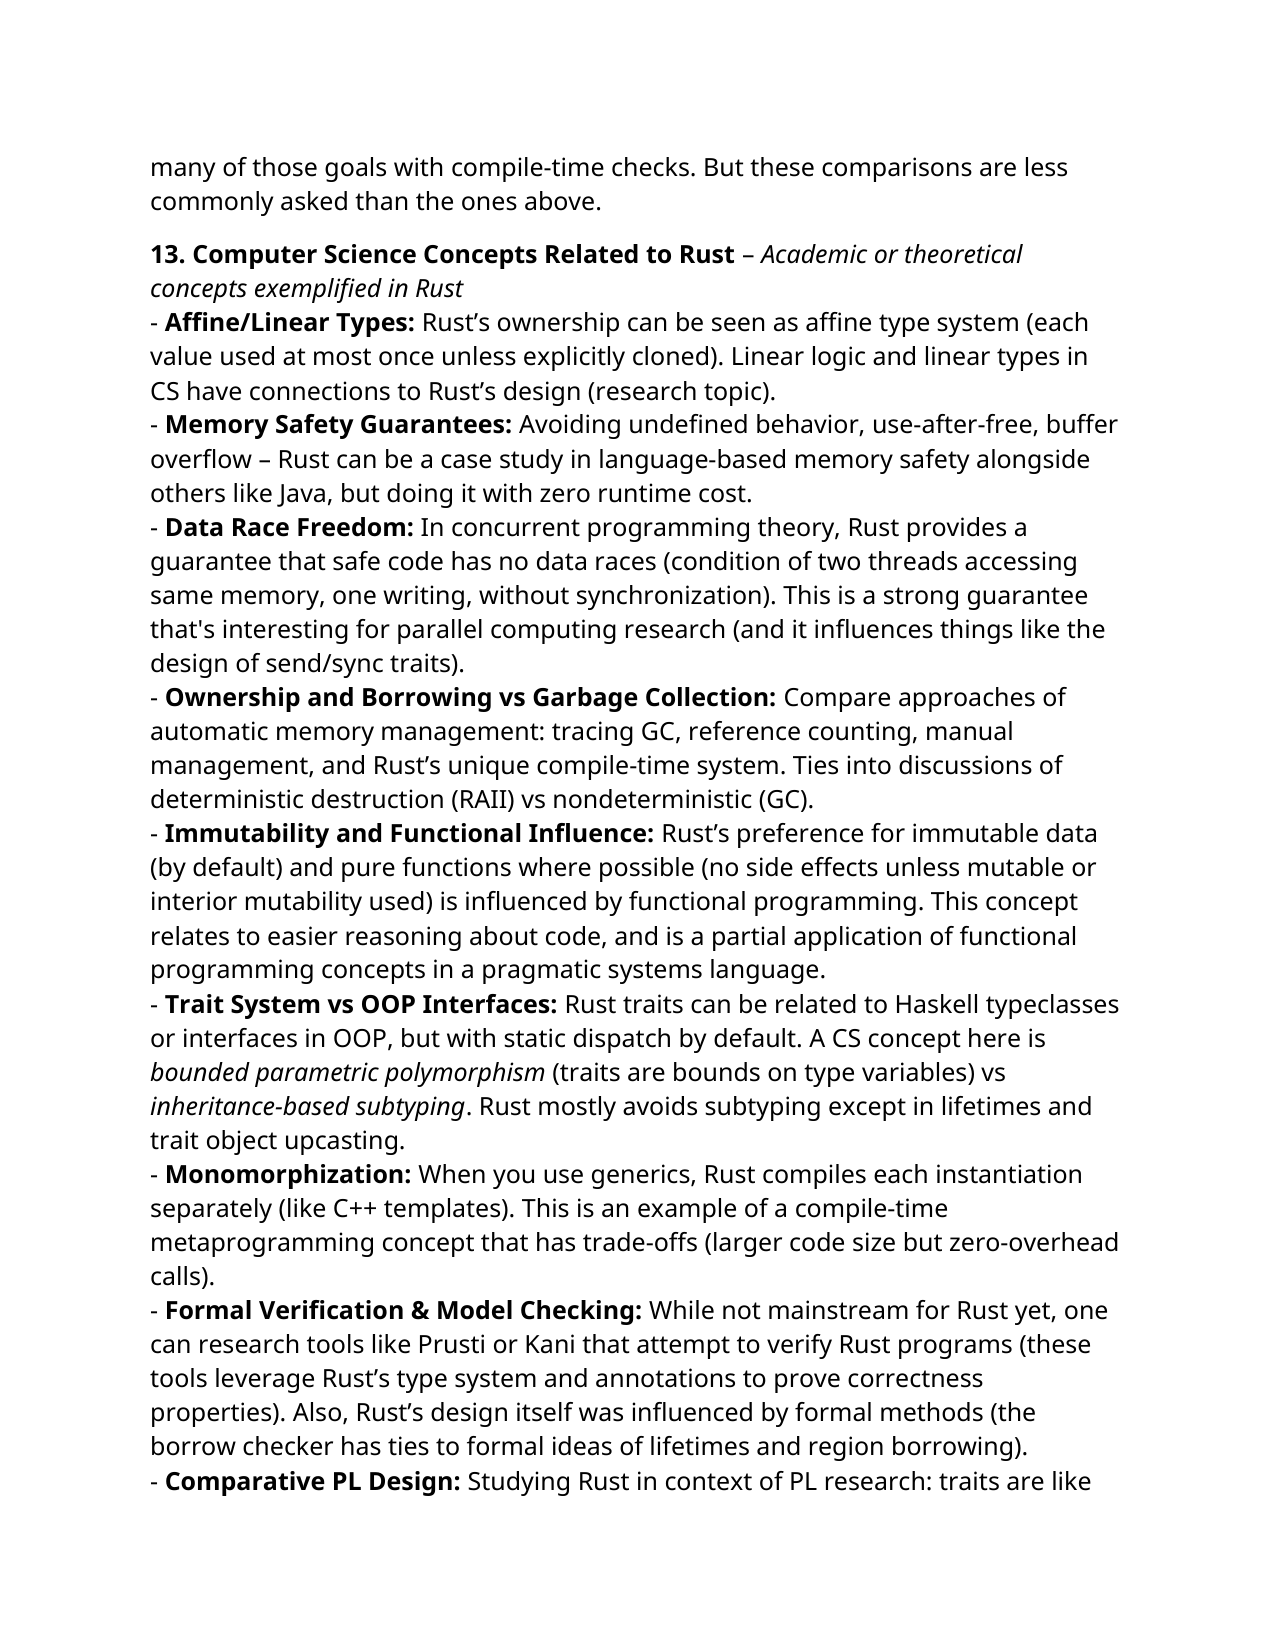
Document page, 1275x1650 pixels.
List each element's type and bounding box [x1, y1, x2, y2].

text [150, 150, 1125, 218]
text [150, 237, 1125, 1497]
